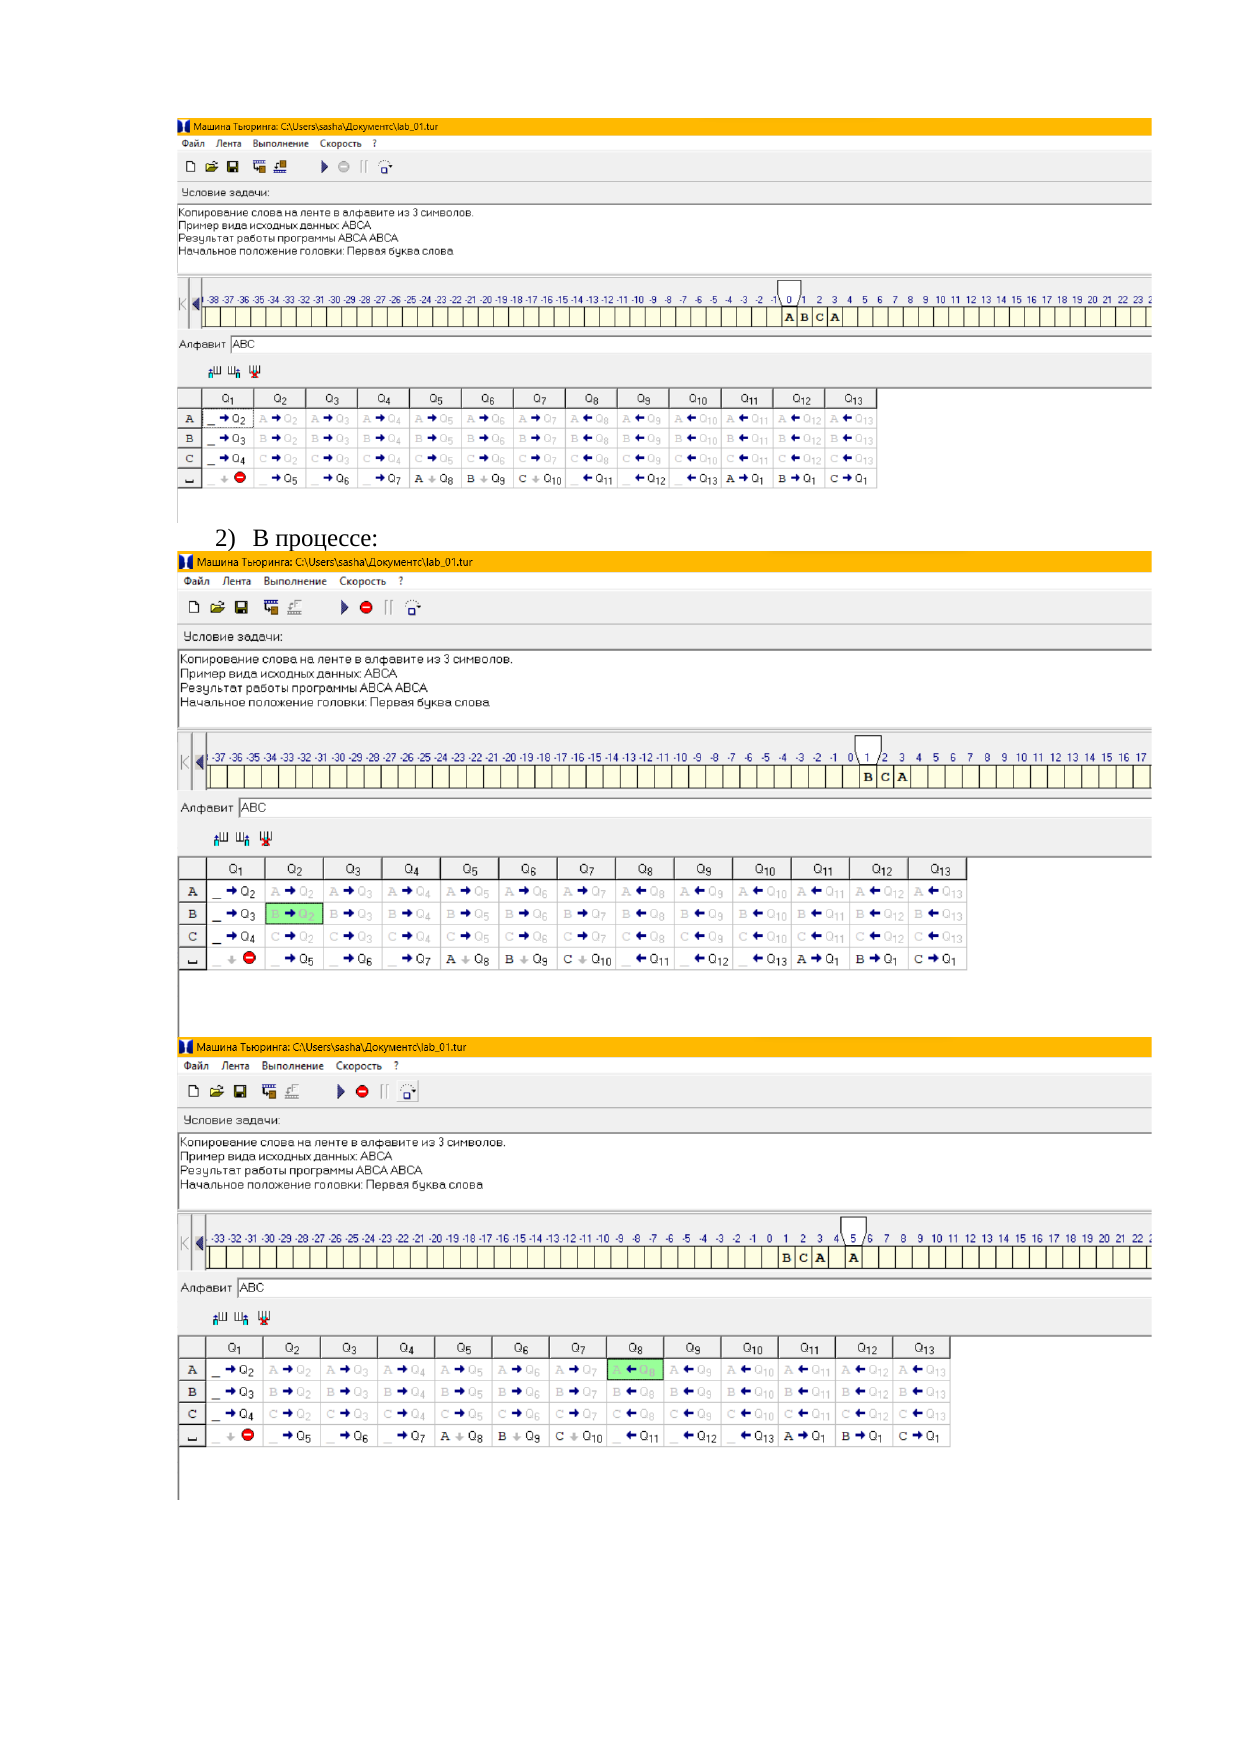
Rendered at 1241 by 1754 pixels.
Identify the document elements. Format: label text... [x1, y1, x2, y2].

picture [177, 118, 1152, 523]
list В процессе: [215, 523, 1152, 551]
picture [177, 551, 1152, 1500]
